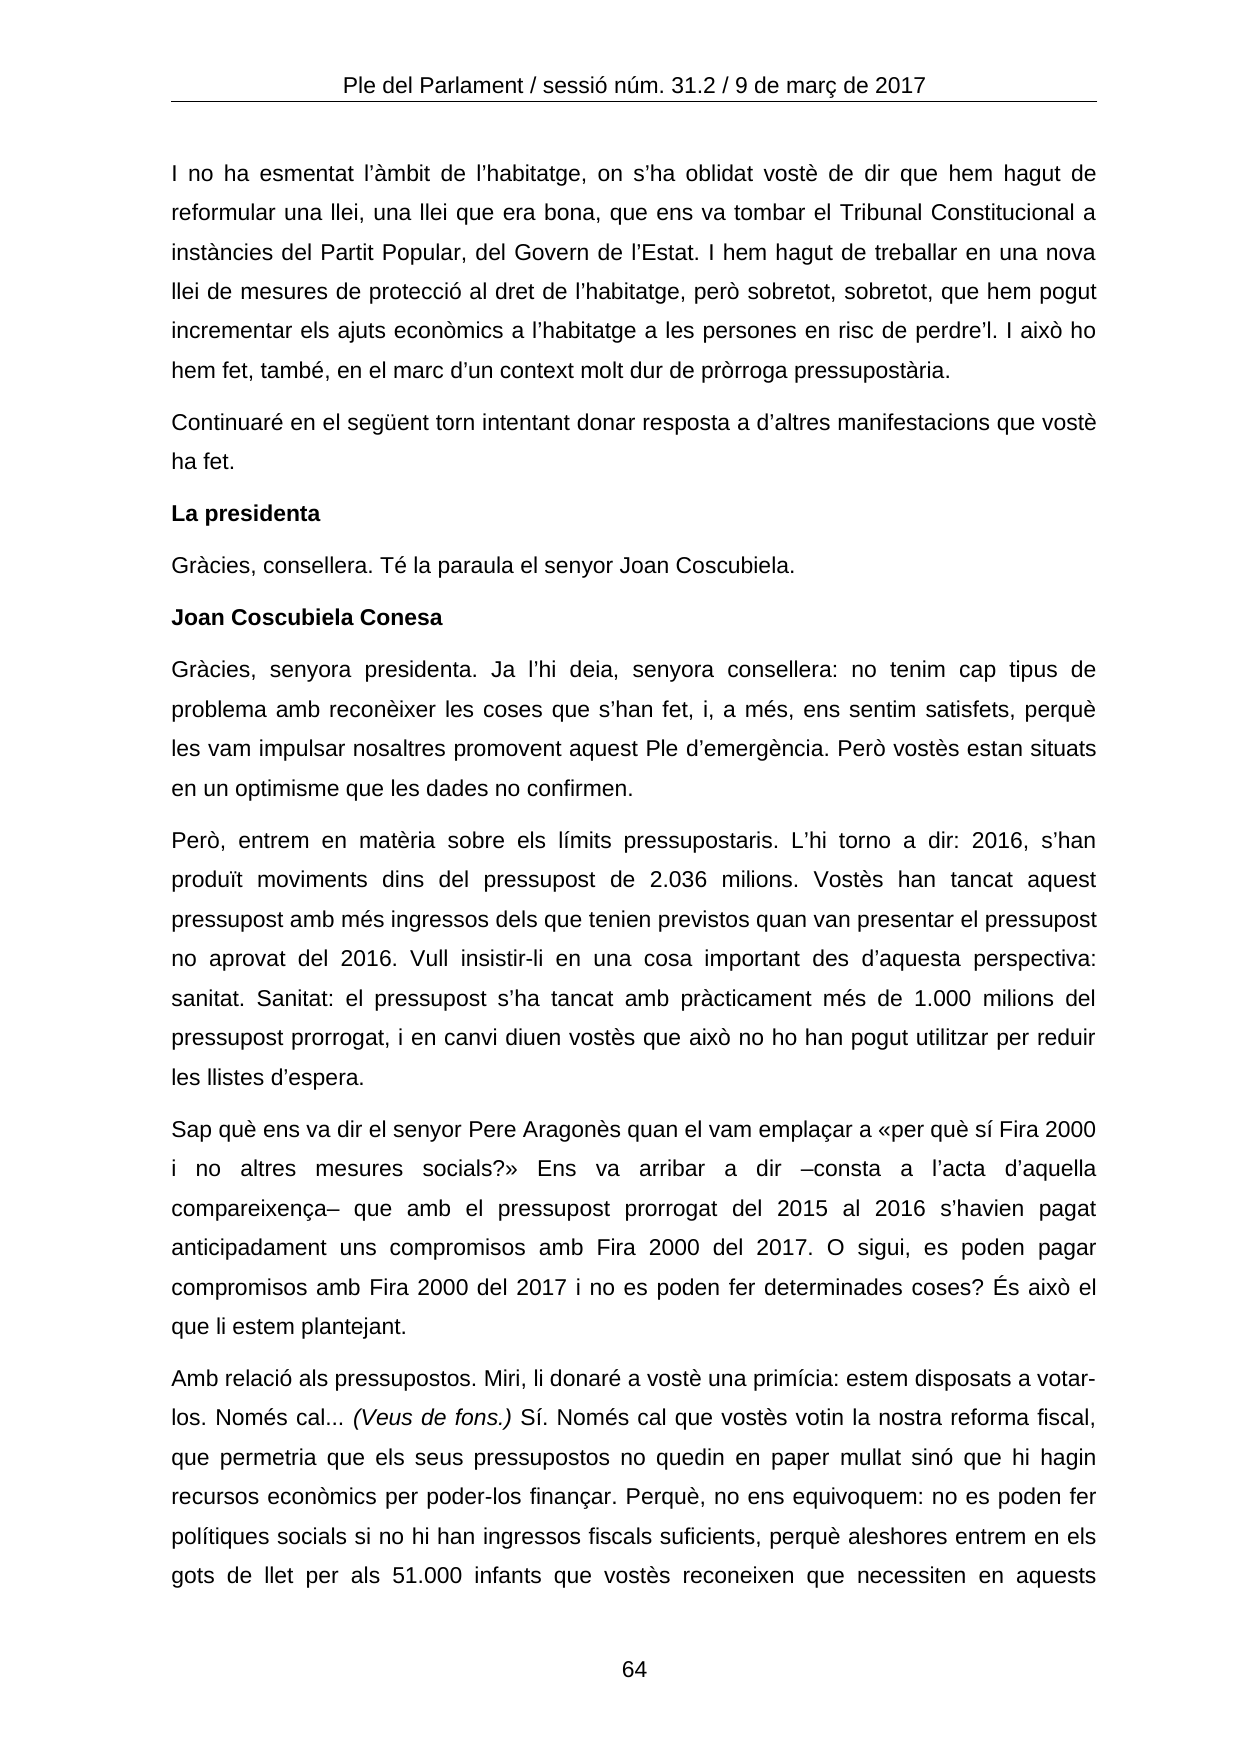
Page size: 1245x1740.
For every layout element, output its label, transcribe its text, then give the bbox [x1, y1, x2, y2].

text Joan Coscubiela Conesa [171, 604, 1097, 631]
text Gràcies, consellera. Té la paraula el senyor Joan Coscubiela. [171, 552, 1097, 579]
text La presidenta [171, 500, 1097, 527]
text Sap què ens va dir el senyor Pere Aragonès quan el vam emplaçar a «per què sí Fira 2000 i no altres mesures socials?» Ens va arribar a dir –consta a l’acta d’aquella compareixença– que amb el pressupost prorrogat del 2015 al 2016 s’havien pagat anticipadament uns compromisos amb Fira 2000 del 2017. O sigui, es poden pagar compromisos amb Fira 2000 del 2017 i no es poden fer determinades coses? És això el que li estem plantejant. [171, 1116, 1097, 1339]
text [171, 1365, 1097, 1589]
text Gràcies, senyora presidenta. Ja l’hi deia, senyora consellera: no tenim cap tipus de problema amb reconèixer les coses que s’han fet, i, a més, ens sentim satisfets, perquè les vam impulsar nosaltres promovent aquest Ple d’emergència. Però vostès estan situats en un optimisme que les dades no confirmen. [171, 656, 1097, 801]
text Però, entrem en matèria sobre els límits pressupostaris. L’hi torno a dir: 2016, s’han produït moviments dins del pressupost de 2.036 milions. Vostès han tancat aquest pressupost amb més ingressos dels que tenien previstos quan van presentar el pressupost no aprovat del 2016. Vull insistir-li en una cosa important des d’aquesta perspectiva: sanitat. Sanitat: el pressupost s’ha tancat amb pràcticament més de 1.000 milions del pressupost prorrogat, i en canvi diuen vostès que això no ho han pogut utilitzar per reduir les llistes d’espera. [171, 827, 1097, 1090]
text Continuaré en el següent torn intentant donar resposta a d’altres manifestacions que vostè ha fet. [171, 409, 1097, 475]
text I no ha esmentat l’àmbit de l’habitatge, on s’ha oblidat vostè de dir que hem hagut de reformular una llei, una llei que era bona, que ens va tombar el Tribunal Constitucional a instàncies del Partit Popular, del Govern de l’Estat. I hem hagut de treballar en una nova llei de mesures de protecció al dret de l’habitatge, però sobretot, sobretot, que hem pogut incrementar els ajuts econòmics a l’habitatge a les persones en risc de perdre’l. I això ho hem fet, també, en el marc d’un context molt dur de pròrroga pressupostària. [171, 159, 1097, 383]
